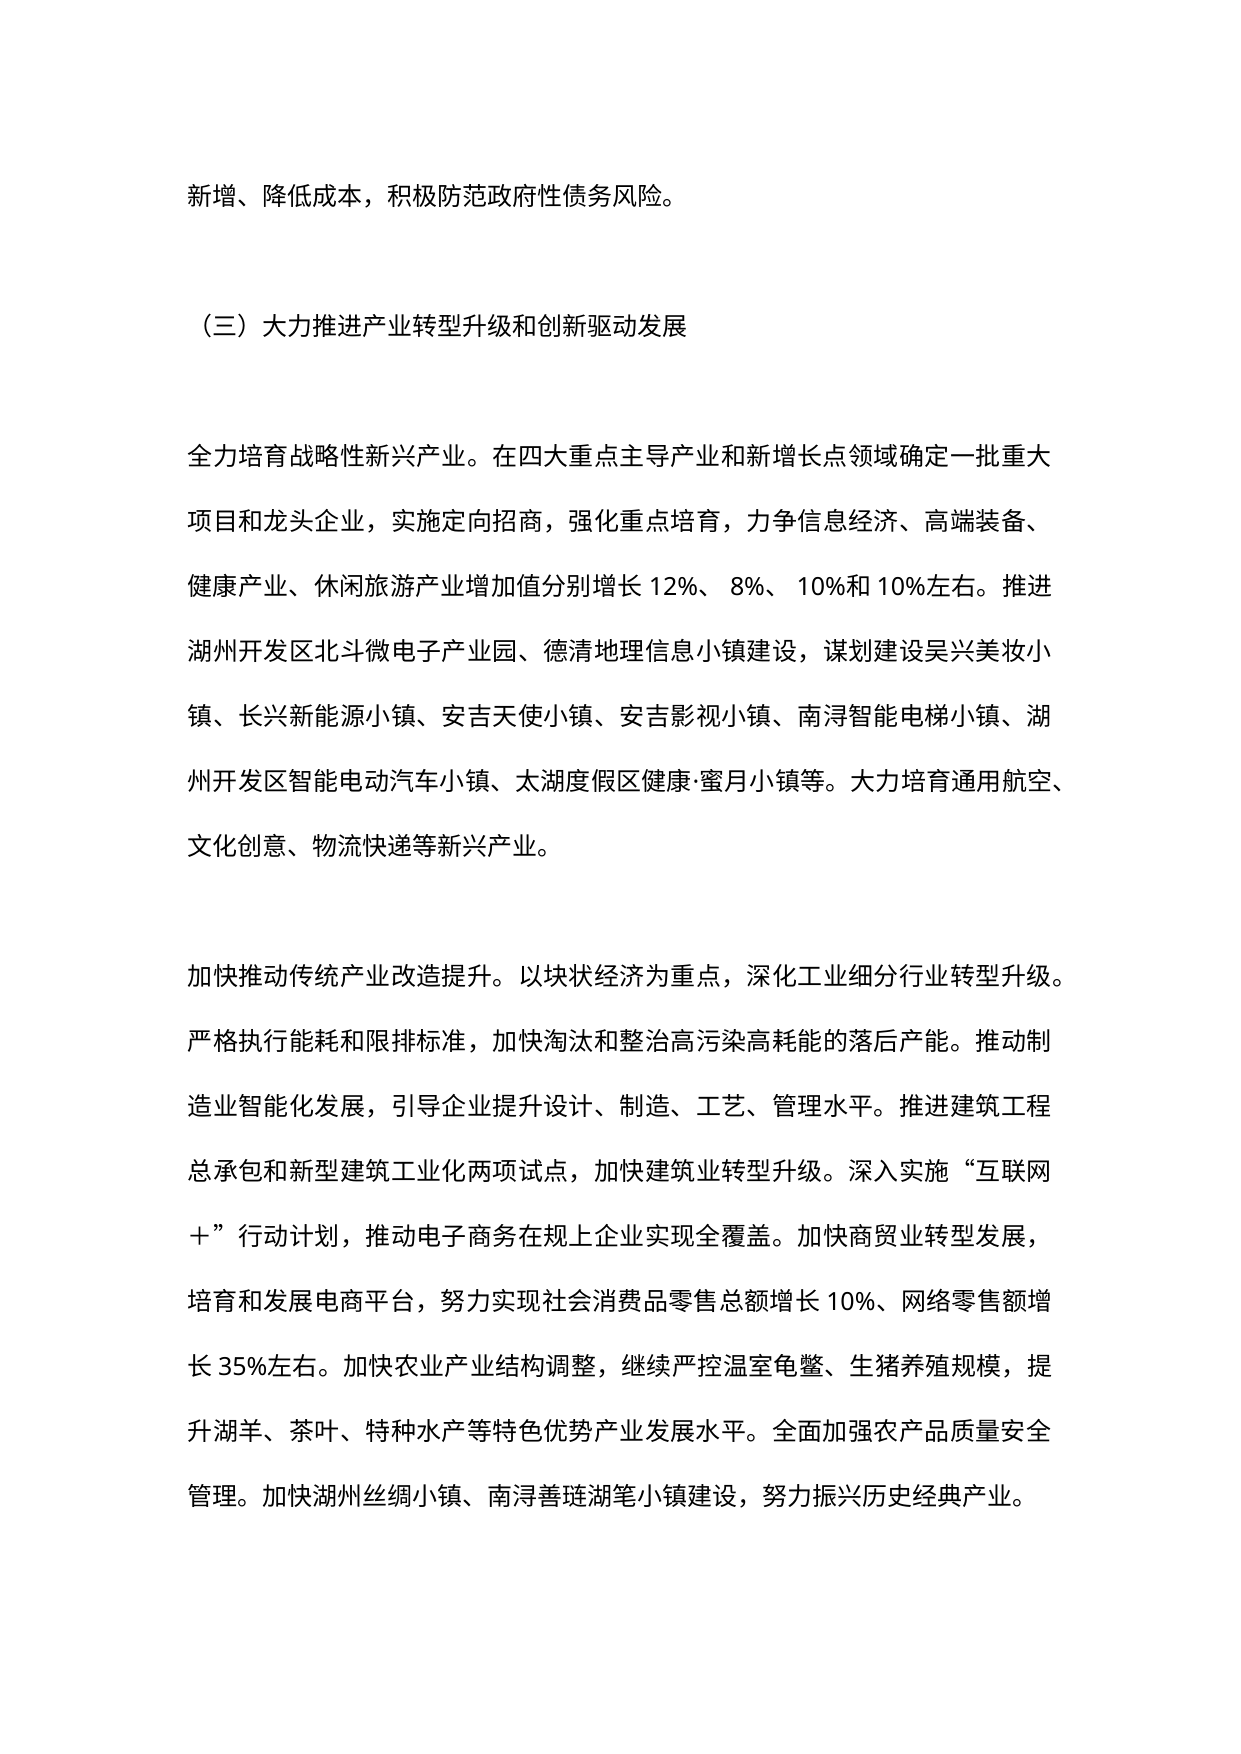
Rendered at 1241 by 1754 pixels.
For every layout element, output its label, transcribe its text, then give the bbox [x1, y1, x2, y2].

text 全力培育战略性新兴产业。在四大重点主导产业和新增长点领域确定一批重大项目和龙头企业，实施定向招商，强化重点培育，力争信息经济、高端装备、健康产业、休闲旅游产业增加值分别增长12%、 8%、 10%和10%左右。推进湖州开发区北斗微电子产业园、德清地理信息小镇建设，谋划建设吴兴美妆小镇、长兴新能源小镇、安吉天使小镇、安吉影视小镇、南浔智能电梯小镇、湖州开发区智能电动汽车小镇、太湖度假区健康·蜜月小镇等。大力培育通用航空、文化创意、物流快递等新兴产业。 [187, 422, 1053, 877]
text （三）大力推进产业转型升级和创新驱动发展 [187, 292, 1053, 357]
text 加快推动传统产业改造提升。以块状经济为重点，深化工业细分行业转型升级。严格执行能耗和限排标准，加快淘汰和整治高污染高耗能的落后产能。推动制造业智能化发展，引导企业提升设计、制造、工艺、管理水平。推进建筑工程总承包和新型建筑工业化两项试点，加快建筑业转型升级。深入实施“互联网＋”行动计划，推动电子商务在规上企业实现全覆盖。加快商贸业转型发展，培育和发展电商平台，努力实现社会消费品零售总额增长10%、网络零售额增长35%左右。加快农业产业结构调整，继续严控温室龟鳖、生猪养殖规模，提升湖羊、茶叶、特种水产等特色优势产业发展水平。全面加强农产品质量安全管理。加快湖州丝绸小镇、南浔善琏湖笔小镇建设，努力振兴历史经典产业。 [187, 942, 1053, 1527]
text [187, 162, 1053, 227]
